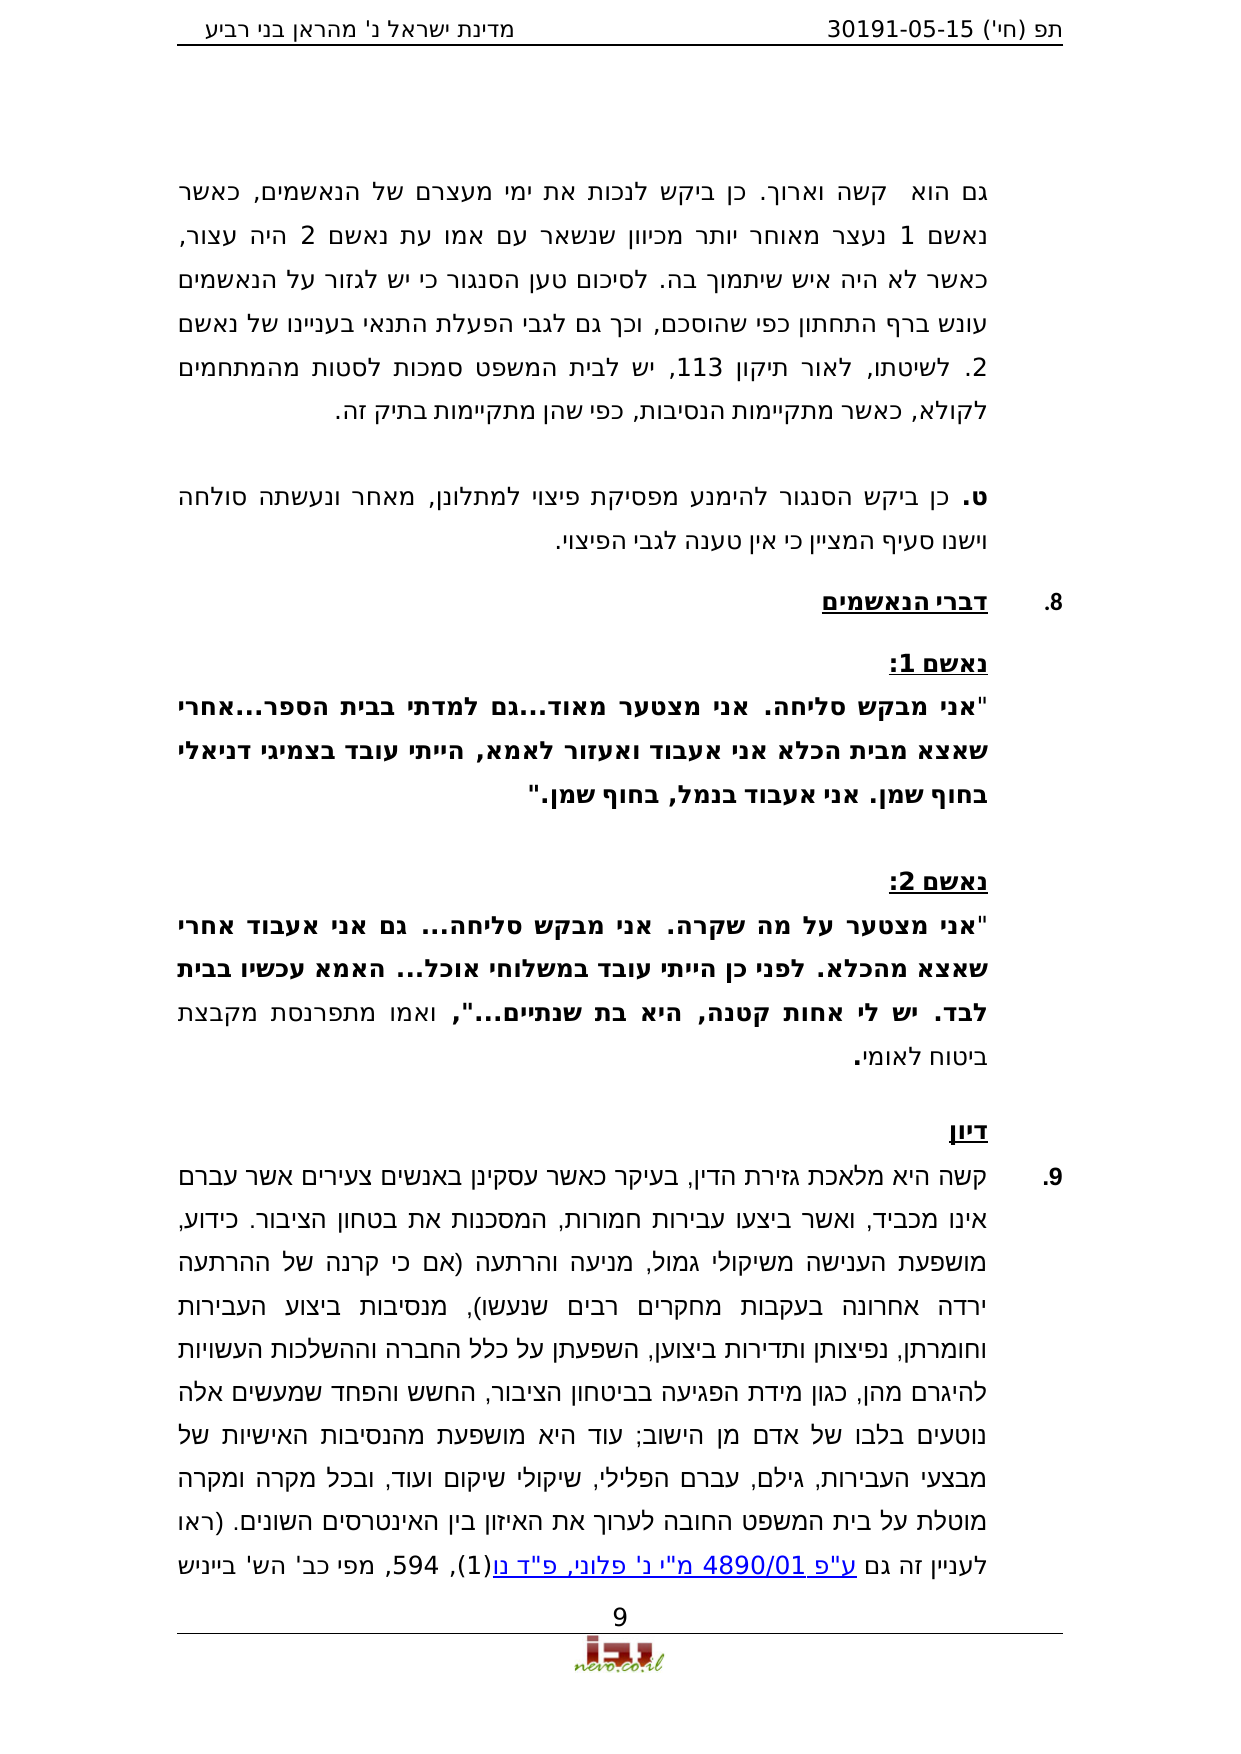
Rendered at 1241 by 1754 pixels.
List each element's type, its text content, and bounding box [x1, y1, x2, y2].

text דיון [177, 1115, 1063, 1145]
text 8. דברי הנאשמים [177, 586, 1063, 617]
picture [574, 1635, 666, 1673]
text "אני מבקש סליחה. אני מצטער מאוד...גם למדתי בבית הספר...אחרי שאצא מבית הכלא אני אעבוד ואעזור לאמא, הייתי עובד בצמיגי דניאלי בחוף שמן. אני אעבוד בנמל, בחוף שמן." [177, 692, 988, 809]
text ט. כן ביקש הסנגור להימנע מפסיקת פיצוי למתלונן, מאחר ונעשתה סולחה וישנו סעיף המציין כי אין טענה לגבי הפיצוי. [177, 482, 988, 555]
text נאשם 2: [177, 867, 1063, 896]
text נאשם 1: [177, 649, 1063, 678]
text "אני מצטער על מה שקרה. אני מבקש סליחה... גם אני אעבוד אחרי שאצא מהכלא. לפני כן הייתי עובד במשלוחי אוכל... האמא עכשיו בבית לבד. יש לי אחות קטנה, היא בת שנתיים...", ואמו מתפרנסת מקבצת ביטוח לאומי. [177, 911, 988, 1072]
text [177, 1162, 1063, 1581]
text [177, 177, 988, 426]
